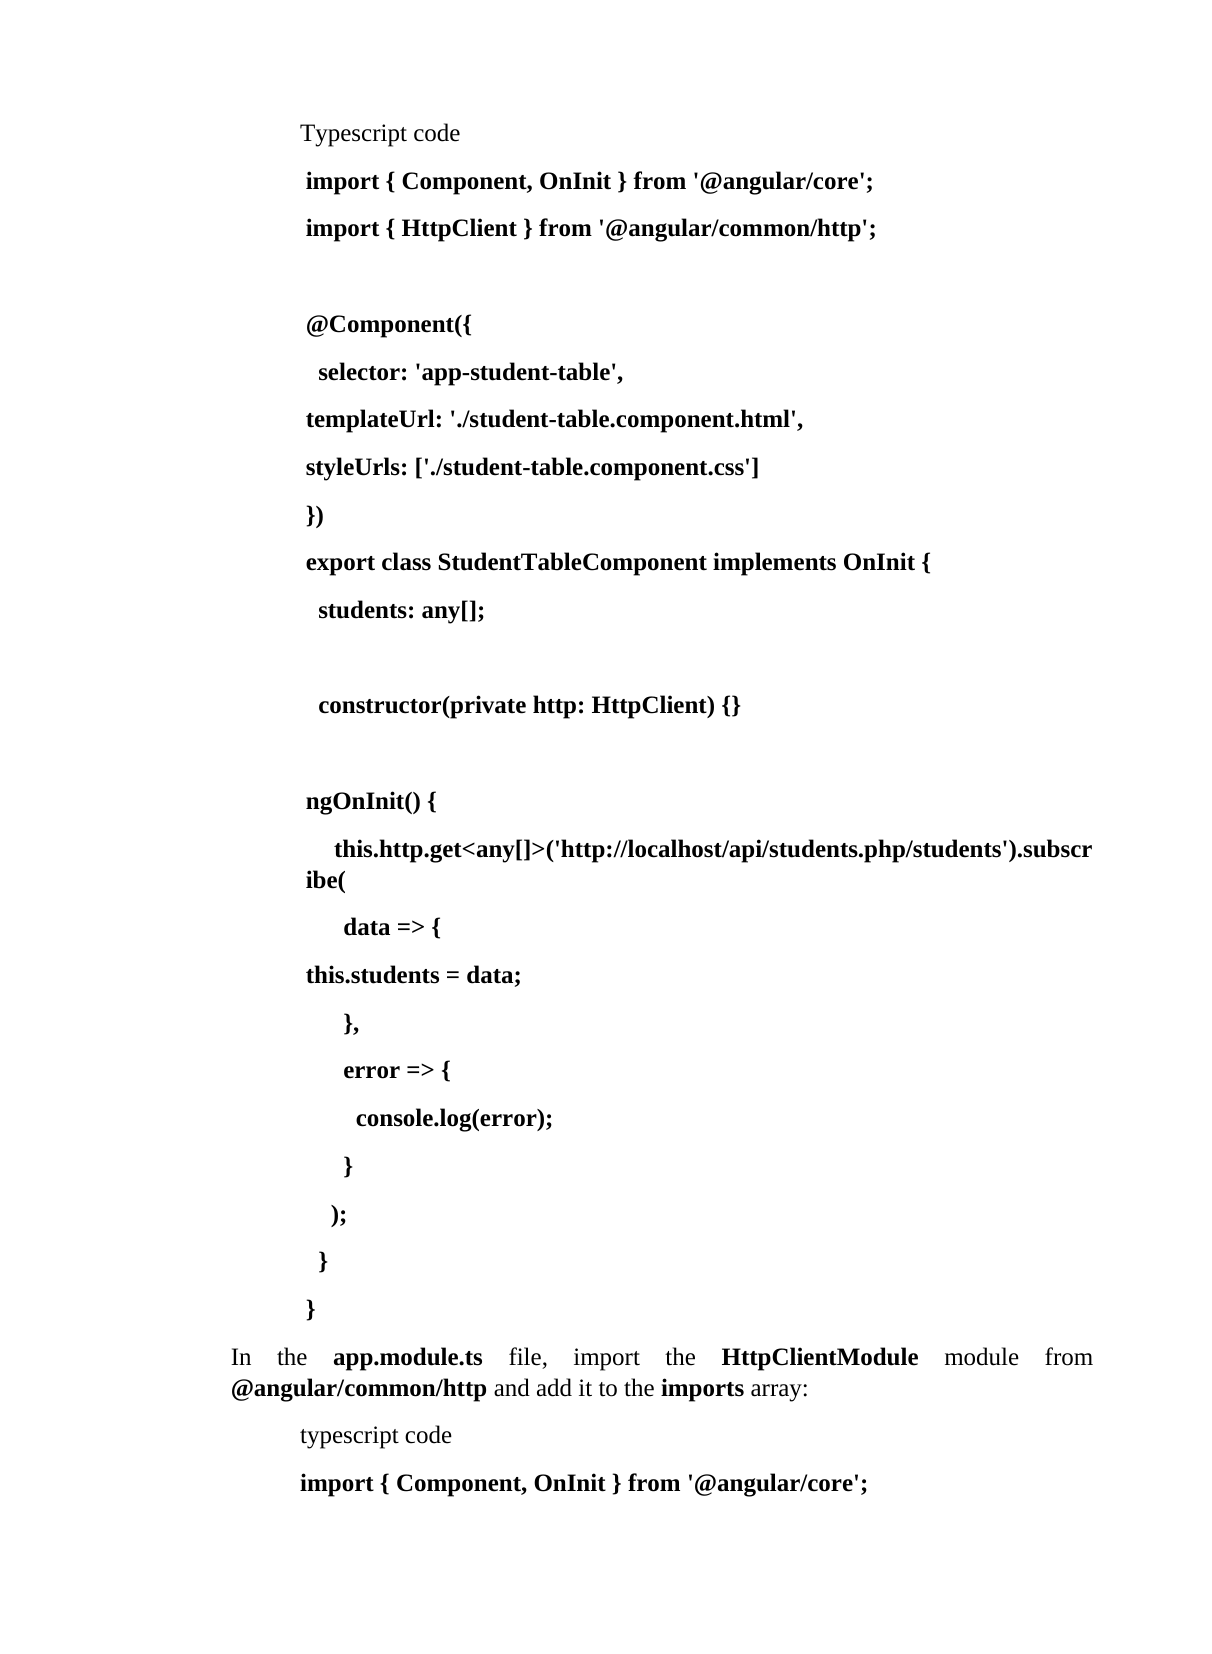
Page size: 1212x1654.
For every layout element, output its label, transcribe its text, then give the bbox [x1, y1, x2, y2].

text constructor(private http: HttpClient) {} [306, 691, 1093, 719]
text Typescript code [300, 118, 1093, 147]
text typescript code [300, 1421, 1093, 1449]
text templateUrl: './student-table.component.html', [306, 404, 1093, 433]
text } [306, 1294, 1093, 1323]
text @Component({ [306, 309, 1093, 338]
text selector: 'app-student-table', [306, 357, 1093, 385]
text console.log(error); [306, 1103, 1093, 1132]
text In the app.module.ts file, import the HttpClientModule module from @angular/common/http and add it to the imports array: [231, 1342, 1093, 1402]
text error => { [306, 1056, 1093, 1084]
text }, [306, 1008, 1093, 1037]
text this.students = data; [306, 960, 1093, 989]
text import { Component, OnInit } from '@angular/core'; [300, 1468, 1093, 1497]
text styleUrls: ['./student-table.component.css'] [306, 452, 1093, 481]
text ngOnInit() { [306, 786, 1093, 815]
text import { Component, OnInit } from '@angular/core'; [306, 166, 1093, 194]
text } [306, 1151, 1093, 1180]
text export class StudentTableComponent implements OnInit { [306, 547, 1093, 576]
text }) [306, 500, 1093, 528]
text ); [306, 1199, 1093, 1227]
text } [306, 1246, 1093, 1275]
text data => { [306, 912, 1093, 941]
text students: any[]; [306, 595, 1093, 624]
text this.http.get<any[]>('http://localhost/api/students.php/students').subscribe( [306, 834, 1093, 893]
text import { HttpClient } from '@angular/common/http'; [306, 213, 1093, 242]
